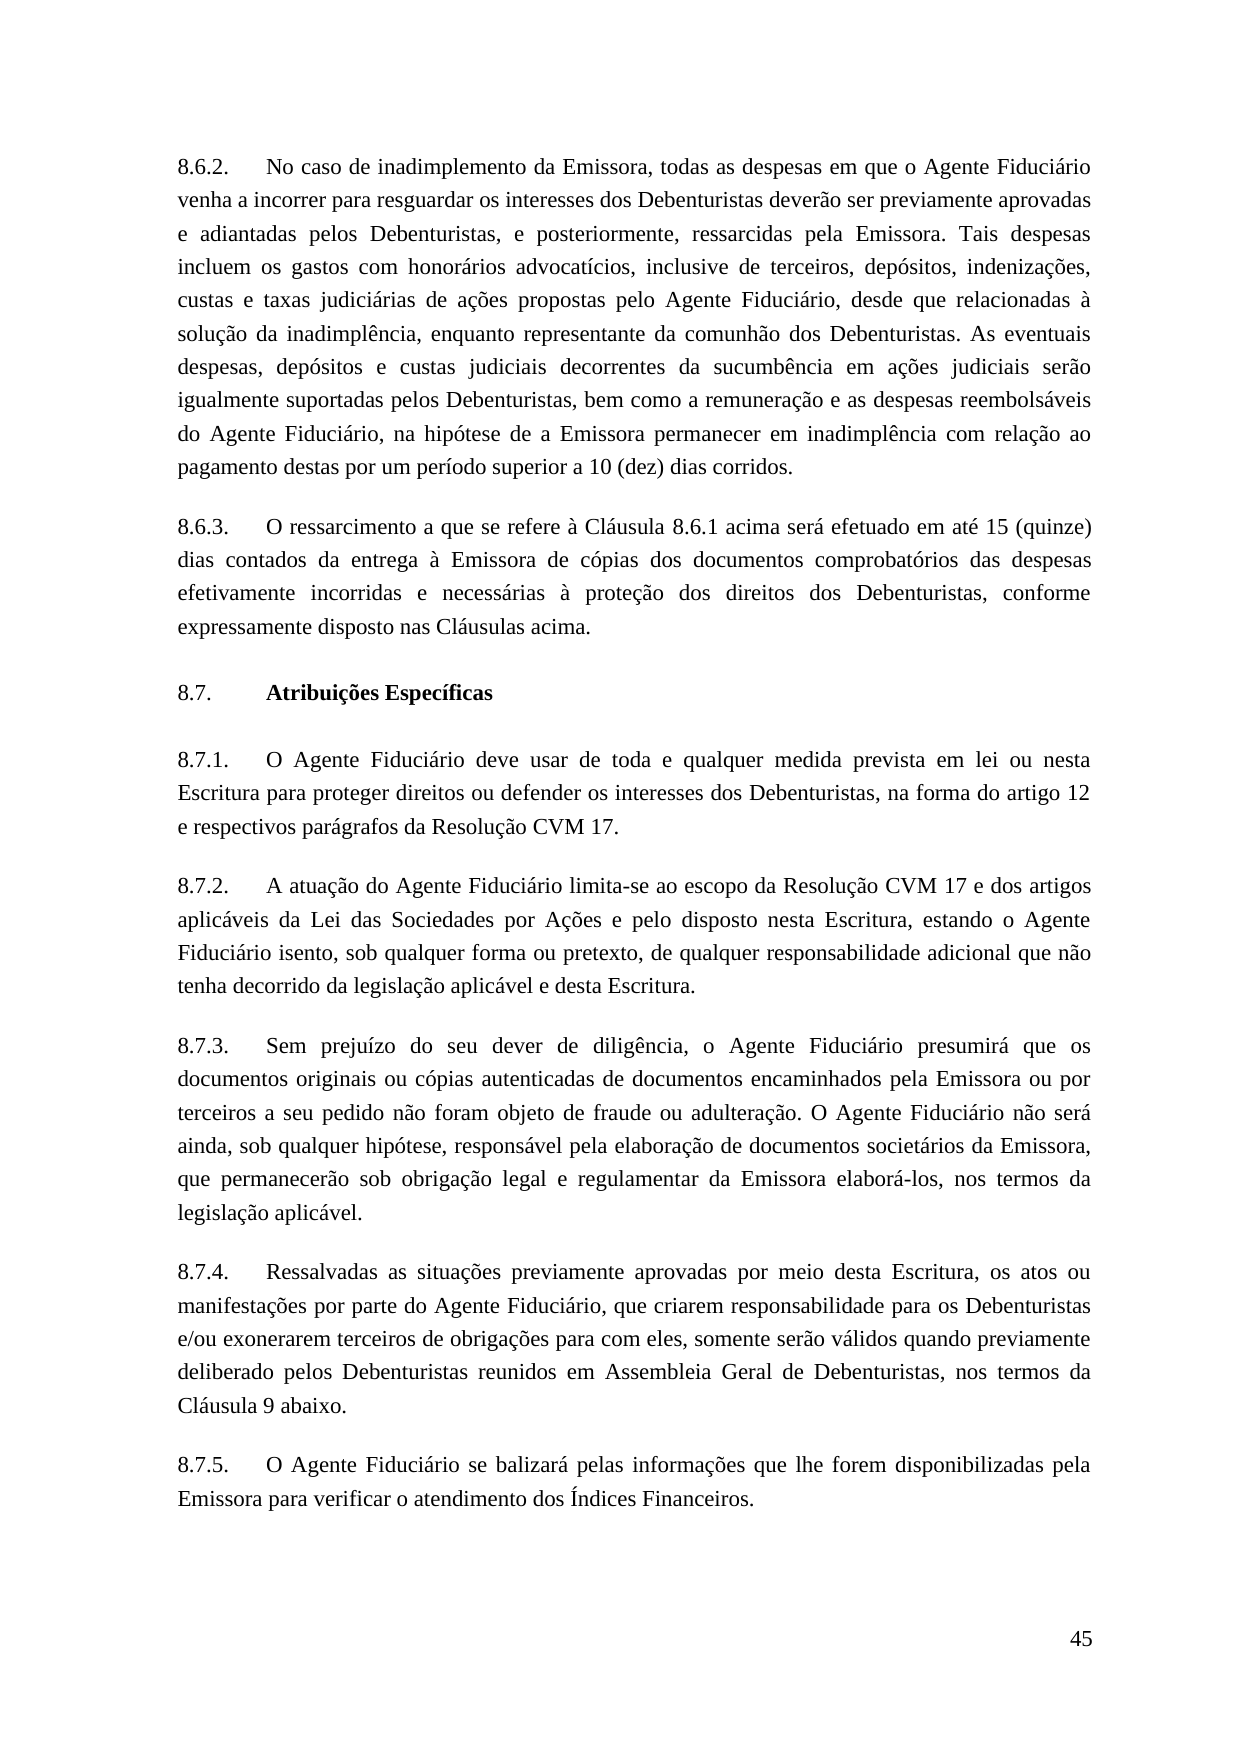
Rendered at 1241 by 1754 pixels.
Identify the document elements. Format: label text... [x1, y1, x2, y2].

text O Agente Fiduciário deve usar de toda e qualquer medida prevista em lei ou nesta Escritura para proteger direitos ou defender os interesses dos Debenturistas, na forma do artigo 12 e respectivos parágrafos da Resolução CVM 17. [177, 741, 1092, 841]
text O ressarcimento a que se refere à Cláusula 8.6.1 acima será efetuado em até 15 (quinze) dias contados da entrega à Emissora de cópias dos documentos comprobatórios das despesas efetivamente incorridas e necessárias à proteção dos direitos dos Debenturistas, conforme expressamente disposto nas Cláusulas acima. [177, 507, 1092, 641]
text No caso de inadimplemento da Emissora, todas as despesas em que o Agente Fiduciário venha a incorrer para resguardar os interesses dos Debenturistas deverão ser previamente aprovadas e adiantadas pelos Debenturistas, e posteriormente, ressarcidas pela Emissora. Tais despesas incluem os gastos com honorários advocatícios, inclusive de terceiros, depósitos, indenizações, custas e taxas judiciárias de ações propostas pelo Agente Fiduciário, desde que relacionadas à solução da inadimplência, enquanto representante da comunhão dos Debenturistas. As eventuais despesas, depósitos e custas judiciais decorrentes da sucumbência em ações judiciais serão igualmente suportadas pelos Debenturistas, bem como a remuneração e as despesas reembolsáveis do Agente Fiduciário, na hipótese de a Emissora permanecer em inadimplência com relação ao pagamento destas por um período superior a 10 (dez) dias corridos. [177, 148, 1092, 481]
text O Agente Fiduciário se balizará pelas informações que lhe forem disponibilizadas pela Emissora para verificar o atendimento dos Índices Financeiros. [177, 1446, 1092, 1513]
text Ressalvadas as situações previamente aprovadas por meio desta Escritura, os atos ou manifestações por parte do Agente Fiduciário, que criarem responsabilidade para os Debenturistas e/ou exonerarem terceiros de obrigações para com eles, somente serão válidos quando previamente deliberado pelos Debenturistas reunidos em Assembleia Geral de Debenturistas, nos termos da Cláusula 9 abaixo. [177, 1253, 1092, 1420]
text A atuação do Agente Fiduciário limita-se ao escopo da Resolução CVM 17 e dos artigos aplicáveis da Lei das Sociedades por Ações e pelo disposto nesta Escritura, estando o Agente Fiduciário isento, sob qualquer forma ou pretexto, de qualquer responsabilidade adicional que não tenha decorrido da legislação aplicável e desta Escritura. [177, 867, 1092, 1000]
text Atribuições Específicas [177, 674, 1092, 707]
text Sem prejuízo do seu dever de diligência, o Agente Fiduciário presumirá que os documentos originais ou cópias autenticadas de documentos encaminhados pela Emissora ou por terceiros a seu pedido não foram objeto de fraude ou adulteração. O Agente Fiduciário não será ainda, sob qualquer hipótese, responsável pela elaboração de documentos societários da Emissora, que permanecerão sob obrigação legal e regulamentar da Emissora elaborá-los, nos termos da legislação aplicável. [177, 1027, 1092, 1227]
